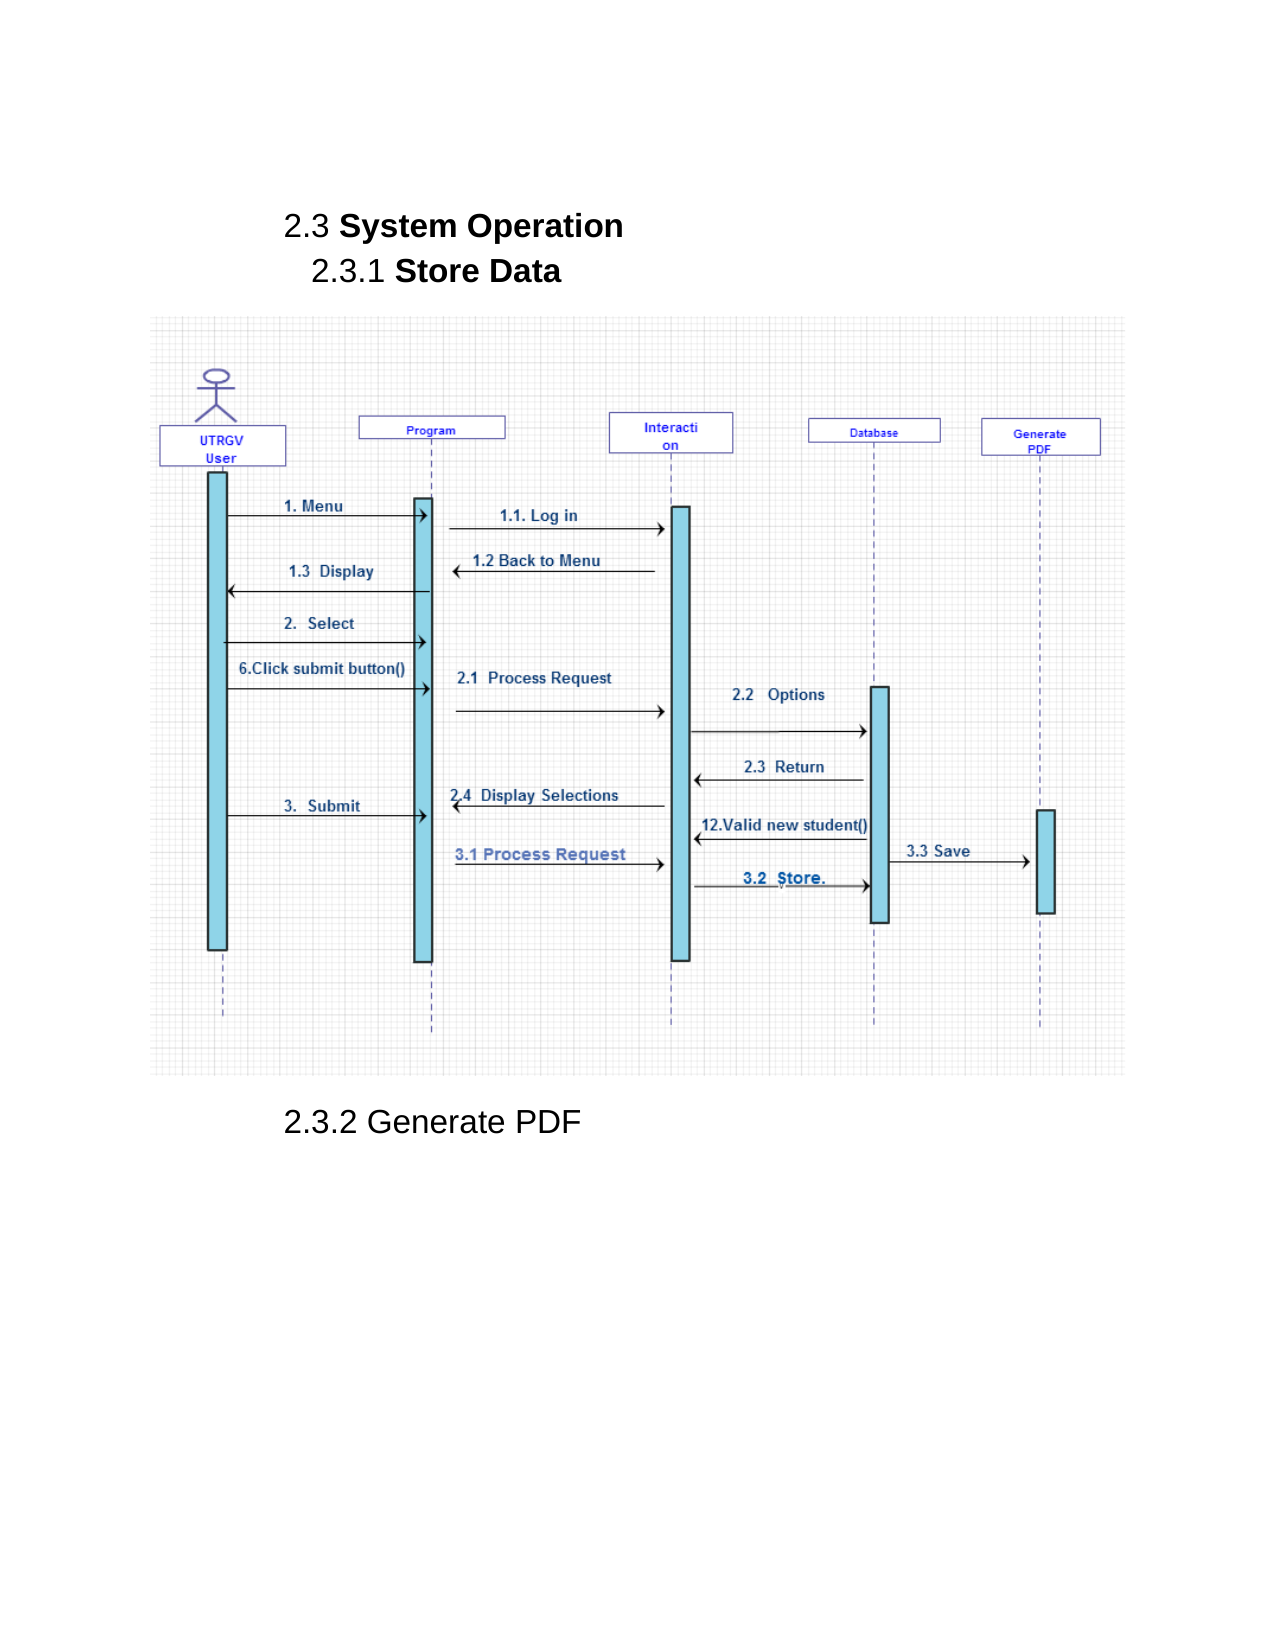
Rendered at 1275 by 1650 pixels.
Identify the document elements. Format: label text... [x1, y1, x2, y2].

text 2.3 System Operation [283, 207, 1125, 245]
text 2.3.2 Generate PDF [283, 1102, 1125, 1141]
picture [150, 316, 1125, 1076]
text 2.3.1 Store Data [283, 251, 1125, 289]
